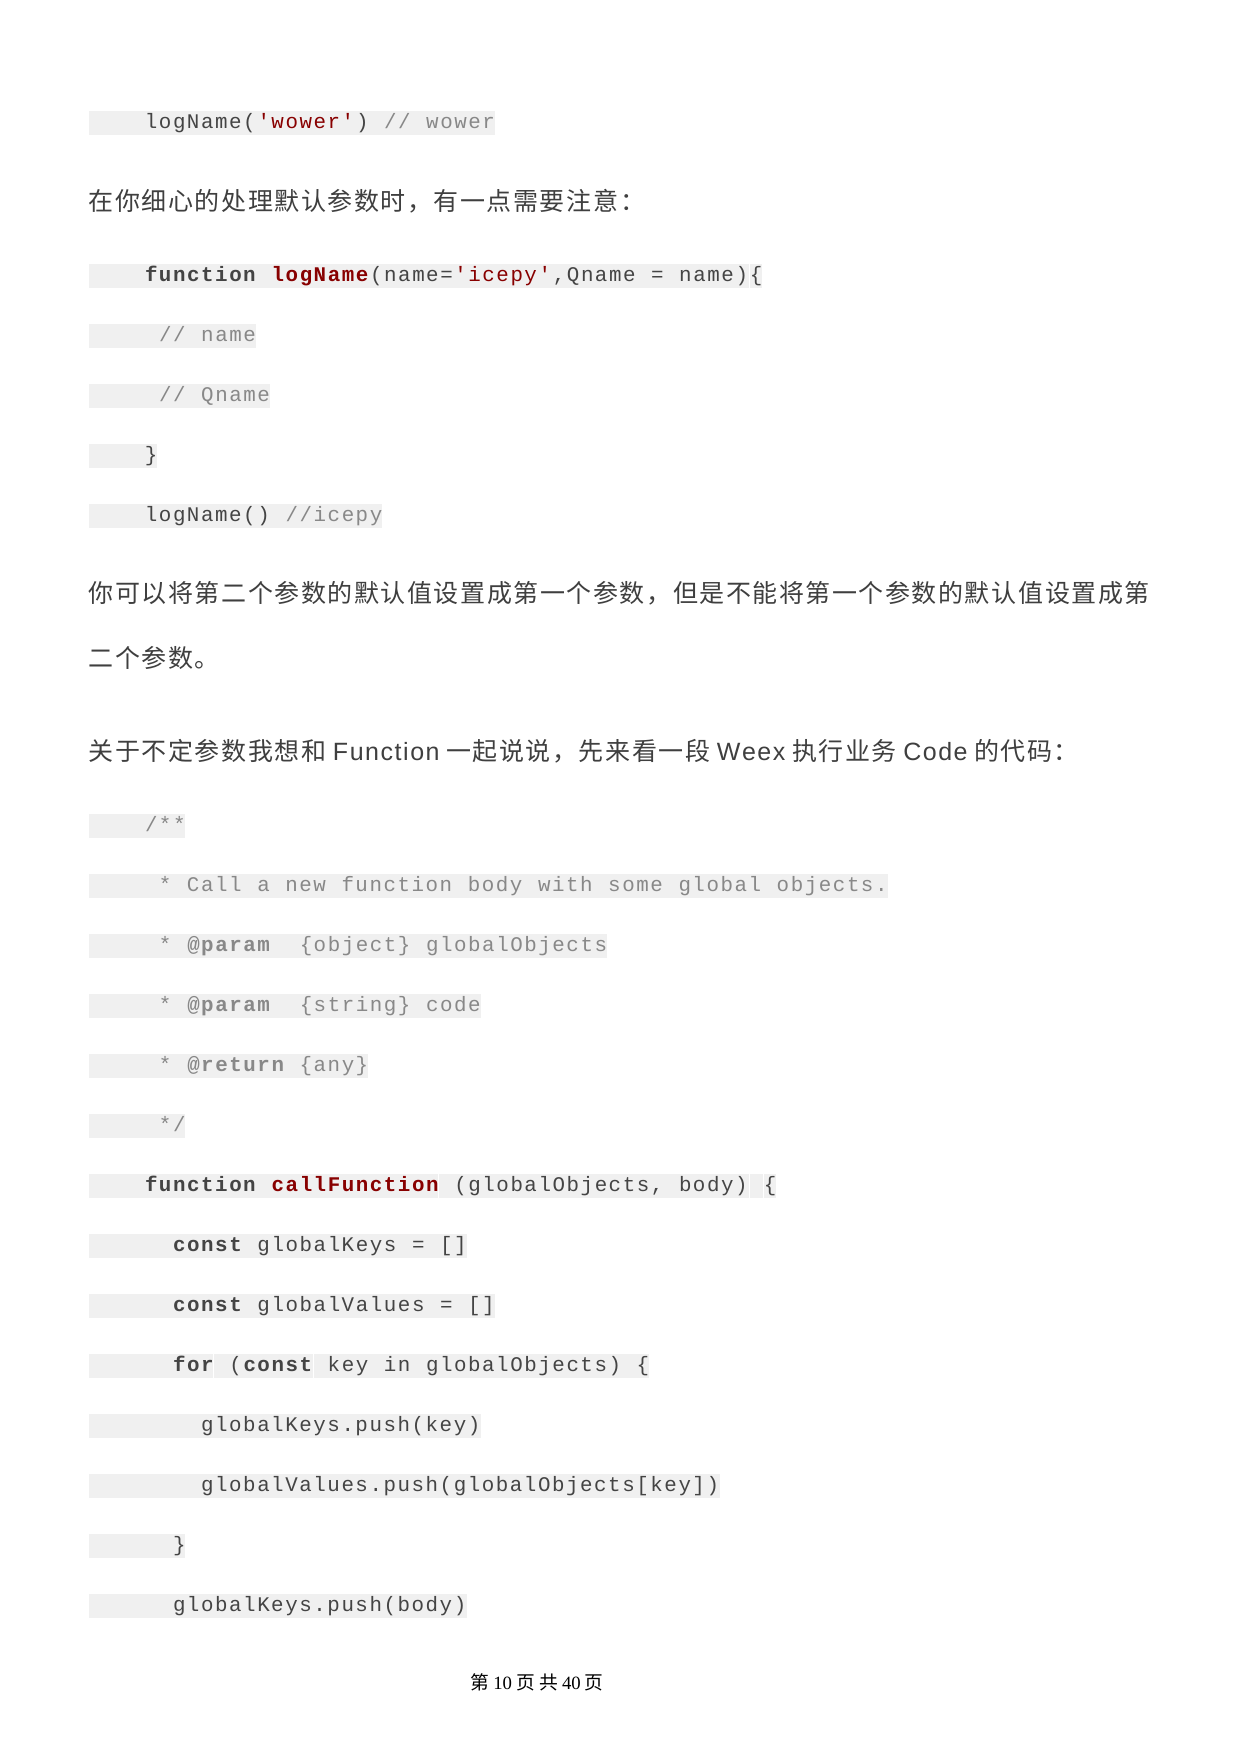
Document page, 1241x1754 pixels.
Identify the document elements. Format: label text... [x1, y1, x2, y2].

text * @param {string} code [88, 989, 1152, 1022]
text * Call a new function body with some global objects. [88, 869, 1152, 902]
text function callFunction (globalObjects, body) { [88, 1169, 1152, 1202]
text logName('wower') // wower [88, 107, 1152, 139]
text // name [88, 319, 1152, 352]
text const globalValues = [] [88, 1289, 1152, 1322]
text /** [88, 809, 1152, 842]
text } [88, 439, 1152, 472]
text } [88, 1529, 1152, 1562]
text 在你细心的处理默认参数时，有一点需要注意： [88, 167, 1152, 232]
text * @param {object} globalObjects [88, 929, 1152, 962]
text globalValues.push(globalObjects[key]) [88, 1469, 1152, 1502]
text function logName(name='icepy',Qname = name){ [88, 259, 1152, 292]
text * @return {any} [88, 1049, 1152, 1082]
text const globalKeys = [] [88, 1229, 1152, 1262]
text globalKeys.push(key) [88, 1409, 1152, 1442]
text globalKeys.push(body) [88, 1589, 1152, 1622]
text */ [88, 1109, 1152, 1142]
text for (const key in globalObjects) { [88, 1349, 1152, 1382]
text // Qname [88, 379, 1152, 412]
text 关于不定参数我想和Function一起说说，先来看一段Weex执行业务Code的代码： [88, 717, 1152, 782]
text 你可以将第二个参数的默认值设置成第一个参数，但是不能将第一个参数的默认值设置成第二个参数。 [88, 559, 1152, 689]
text logName() //icepy [88, 499, 1152, 532]
